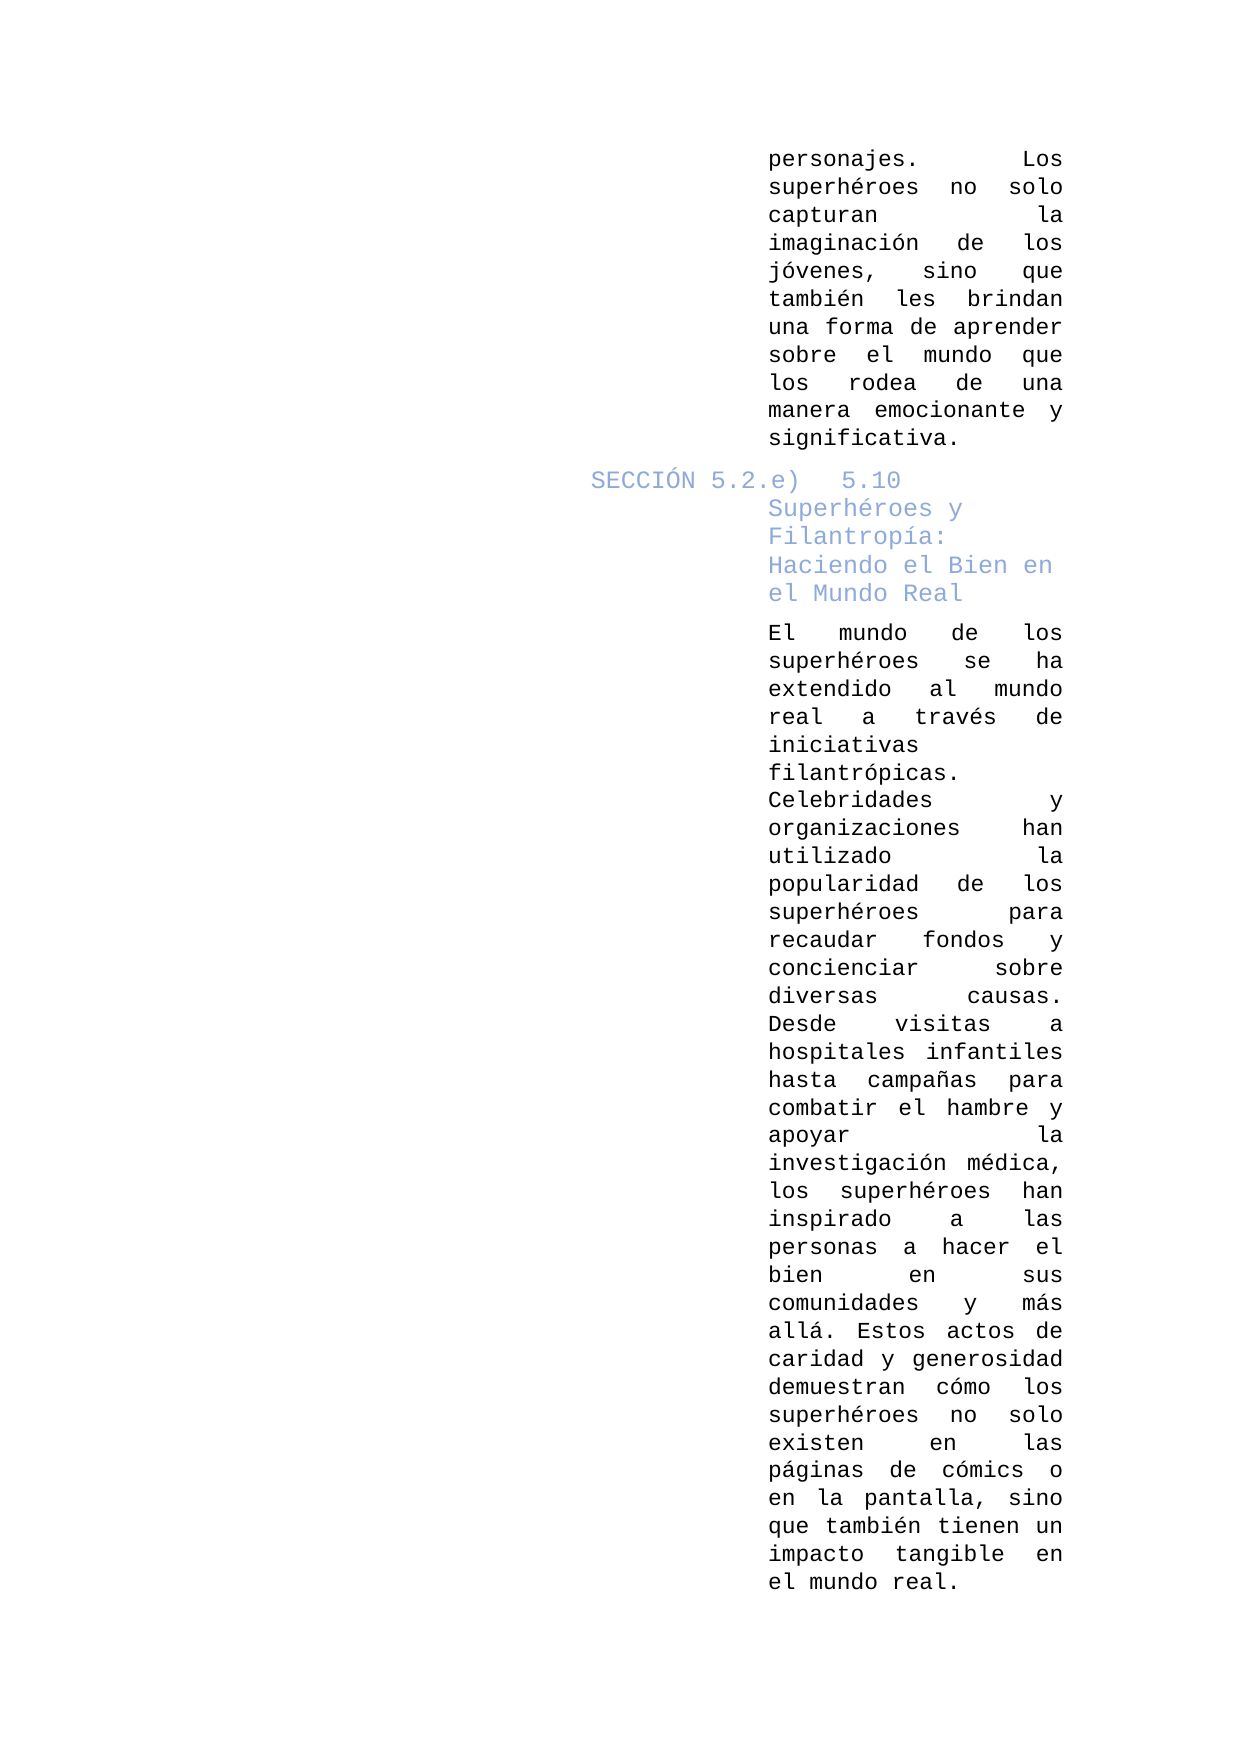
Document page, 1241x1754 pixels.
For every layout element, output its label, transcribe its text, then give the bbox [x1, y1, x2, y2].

text El mundo de los superhéroes se ha extendido al mundo real a través de iniciativas filantrópicas. Celebridades y organizaciones han utilizado la popularidad de los superhéroes para recaudar fondos y concienciar sobre diversas causas. Desde visitas a hospitales infantiles hasta campañas para combatir el hambre y apoyar la investigación médica, los superhéroes han inspirado a las personas a hacer el bien en sus comunidades y más allá. Estos actos de caridad y generosidad demuestran cómo los superhéroes no solo existen en las páginas de cómics o en la pantalla, sino que también tienen un impacto tangible en el mundo real. [768, 621, 1063, 1596]
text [768, 148, 1063, 453]
subtitle 5.10 Superhéroes y Filantropía: Haciendo el Bien en el Mundo Real [591, 467, 1063, 609]
